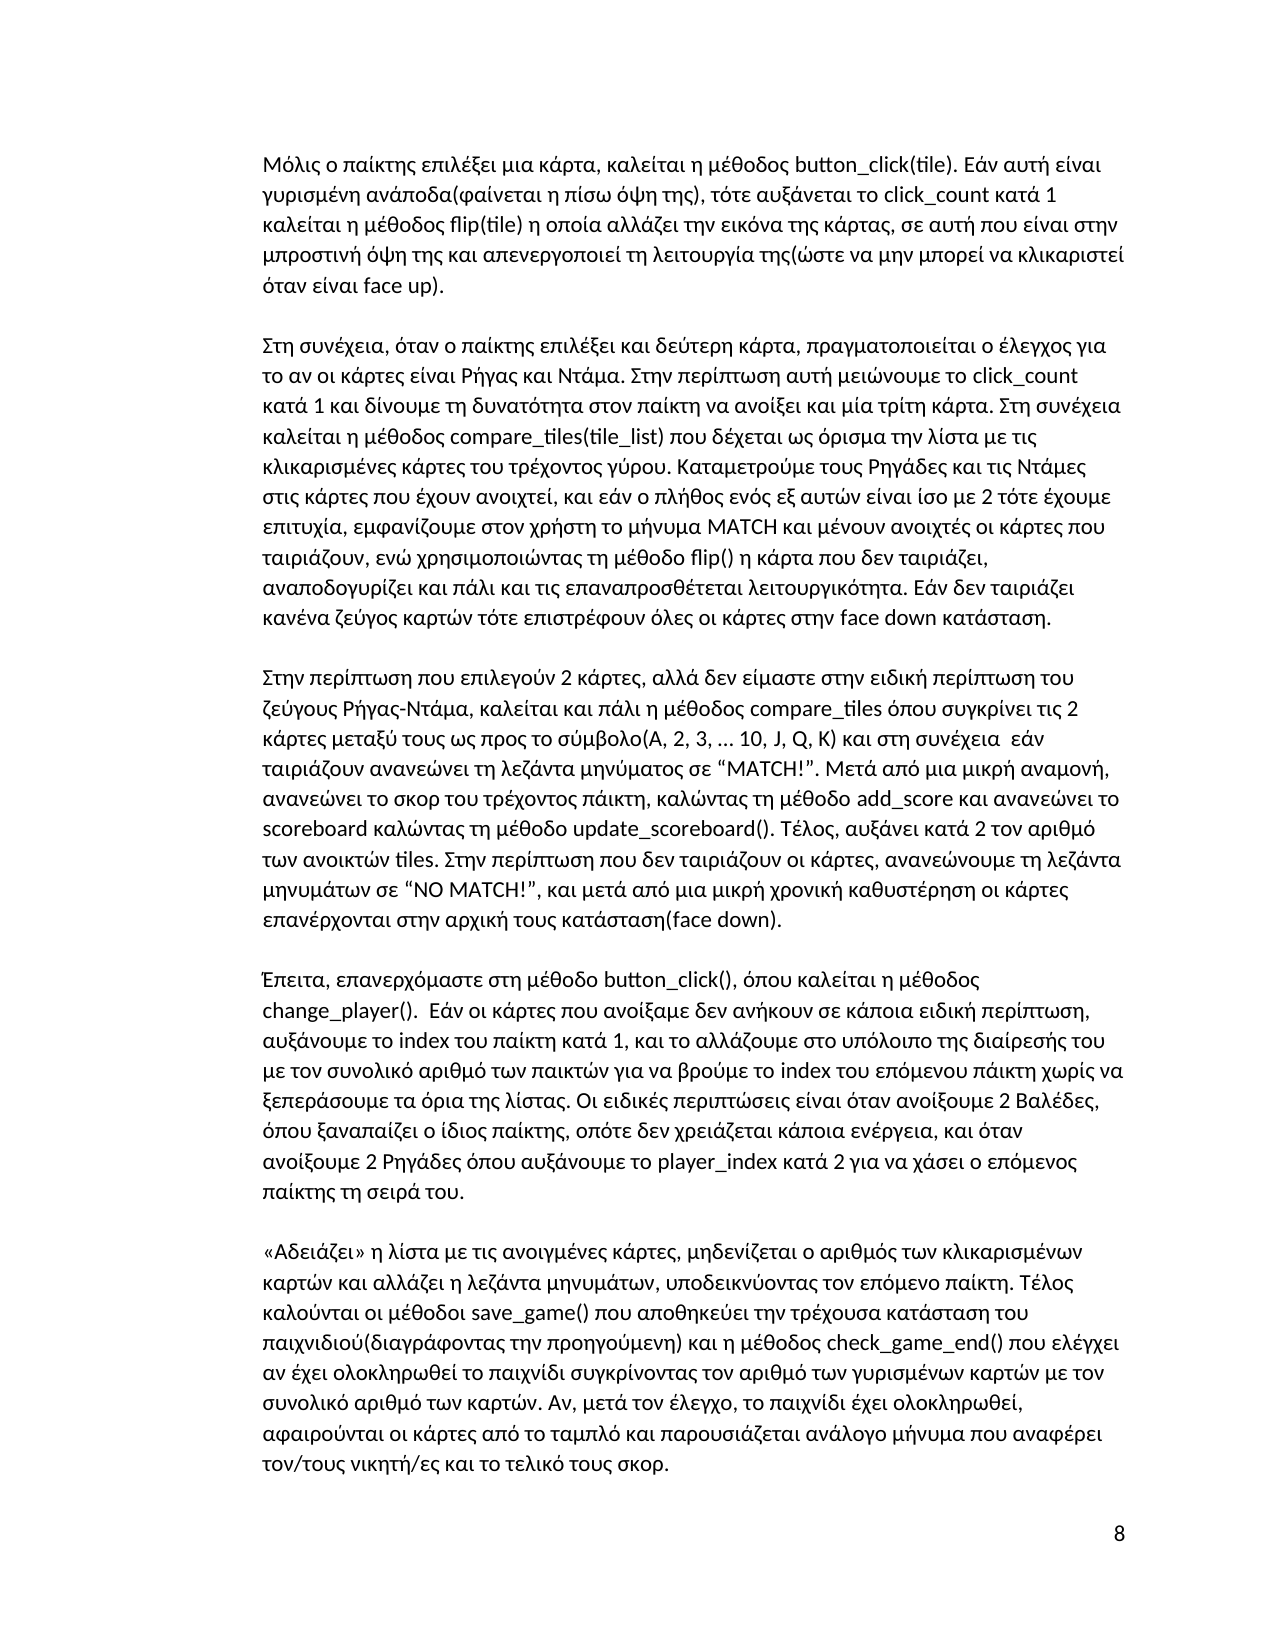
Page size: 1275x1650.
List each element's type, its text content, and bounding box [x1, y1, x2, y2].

list Μόλις ο παίκτης επιλέξει μια κάρτα, καλείται η μέθοδος button_click(tile). Eάν αυτή είναι γυρισμένη ανάποδα(φαίνεται η πίσω όψη της), τότε αυξάνεται το click_count κατά 1 καλείται η μέθοδος flip(tile) η οποία αλλάζει την εικόνα της κάρτας, σε αυτή που είναι στην μπροστινή όψη της και απενεργοποιεί τη λειτουργία της(ώστε να μην μπορεί να κλικαριστεί όταν είναι face up). [262, 150, 1125, 299]
list Στην περίπτωση που επιλεγούν 2 κάρτες, αλλά δεν είμαστε στην ειδική περίπτωση του ζεύγους Ρήγας-Ντάμα, καλείται και πάλι η μέθοδος compare_tiles όπου συγκρίνει τις 2 κάρτες μεταξύ τους ως προς το σύμβολο(Α, 2, 3, … 10, J, Q, K) και στη συνέχεια εάν ταιριάζουν ανανεώνει τη λεζάντα μηνύματος σε “MATCH!”. Μετά από μια μικρή αναμονή, ανανεώνει το σκορ του τρέχοντος πάικτη, καλώντας τη μέθοδο add_score και ανανεώνει το scoreboard καλώντας τη μέθοδο update_scoreboard(). Τέλος, αυξάνει κατά 2 τον αριθμό των ανοικτών tiles. Στην περίπτωση που δεν ταιριάζουν οι κάρτες, ανανεώνουμε τη λεζάντα μηνυμάτων σε “NO MATCH!”, και μετά από μια μικρή χρονική καθυστέρηση οι κάρτες επανέρχονται στην αρχική τους κατάσταση(face down). [262, 663, 1125, 933]
list Στη συνέχεια, όταν ο παίκτης επιλέξει και δεύτερη κάρτα, πραγματοποιείται ο έλεγχος για το αν οι κάρτες είναι Ρήγας και Ντάμα. Στην περίπτωση αυτή μειώνουμε το click_count κατά 1 και δίνουμε τη δυνατότητα στον παίκτη να ανοίξει και μία τρίτη κάρτα. Στη συνέχεια καλείται η μέθοδος compare_tiles(tile_list) που δέχεται ως όρισμα την λίστα με τις κλικαρισμένες κάρτες του τρέχοντος γύρου. Καταμετρούμε τους Ρηγάδες και τις Ντάμες στις κάρτες που έχουν ανοιχτεί, και εάν ο πλήθος ενός εξ αυτών είναι ίσο με 2 τότε έχουμε επιτυχία, εμφανίζουμε στον χρήστη το μήνυμα MATCH και μένουν ανοιχτές οι κάρτες που ταιριάζουν, ενώ χρησιμοποιώντας τη μέθοδο flip() η κάρτα που δεν ταιριάζει, αναποδογυρίζει και πάλι και τις επαναπροσθέτεται λειτουργικότητα. Εάν δεν ταιριάζει κανένα ζεύγος καρτών τότε επιστρέφουν όλες οι κάρτες στην face down κατάσταση. [262, 331, 1125, 631]
list Έπειτα, επανερχόμαστε στη μέθοδο button_click(), όπου καλείται η μέθοδος change_player(). Εάν οι κάρτες που ανοίξαμε δεν ανήκουν σε κάποια ειδική περίπτωση, αυξάνουμε το index του παίκτη κατά 1, και το αλλάζουμε στο υπόλοιπο της διαίρεσής του με τον συνολικό αριθμό των παικτών για να βρούμε το index του επόμενου πάικτη χωρίς να ξεπεράσουμε τα όρια της λίστας. Οι ειδικές περιπτώσεις είναι όταν ανοίξουμε 2 Βαλέδες, όπου ξαναπαίζει ο ίδιος παίκτης, οπότε δεν χρειάζεται κάποια ενέργεια, και όταν ανοίξουμε 2 Ρηγάδες όπου αυξάνουμε το player_index κατά 2 για να χάσει ο επόμενος παίκτης τη σειρά του. [262, 966, 1125, 1205]
list «Αδειάζει» η λίστα με τις ανοιγμένες κάρτες, μηδενίζεται ο αριθμός των κλικαρισμένων καρτών και αλλάζει η λεζάντα μηνυμάτων, υποδεικνύοντας τον επόμενο παίκτη. Τέλος καλούνται οι μέθοδοι save_game() που αποθηκεύει την τρέχουσα κατάσταση του παιχνιδιού(διαγράφοντας την προηγούμενη) και η μέθοδος check_game_end() που ελέγχει αν έχει ολοκληρωθεί το παιχνίδι συγκρίνοντας τον αριθμό των γυρισμένων καρτών με τον συνολικό αριθμό των καρτών. Αν, μετά τον έλεγχο, το παιχνίδι έχει ολοκληρωθεί, αφαιρούνται οι κάρτες από το ταμπλό και παρουσιάζεται ανάλογο μήνυμα που αναφέρει τον/τους νικητή/ες και το τελικό τους σκορ. [262, 1237, 1125, 1477]
